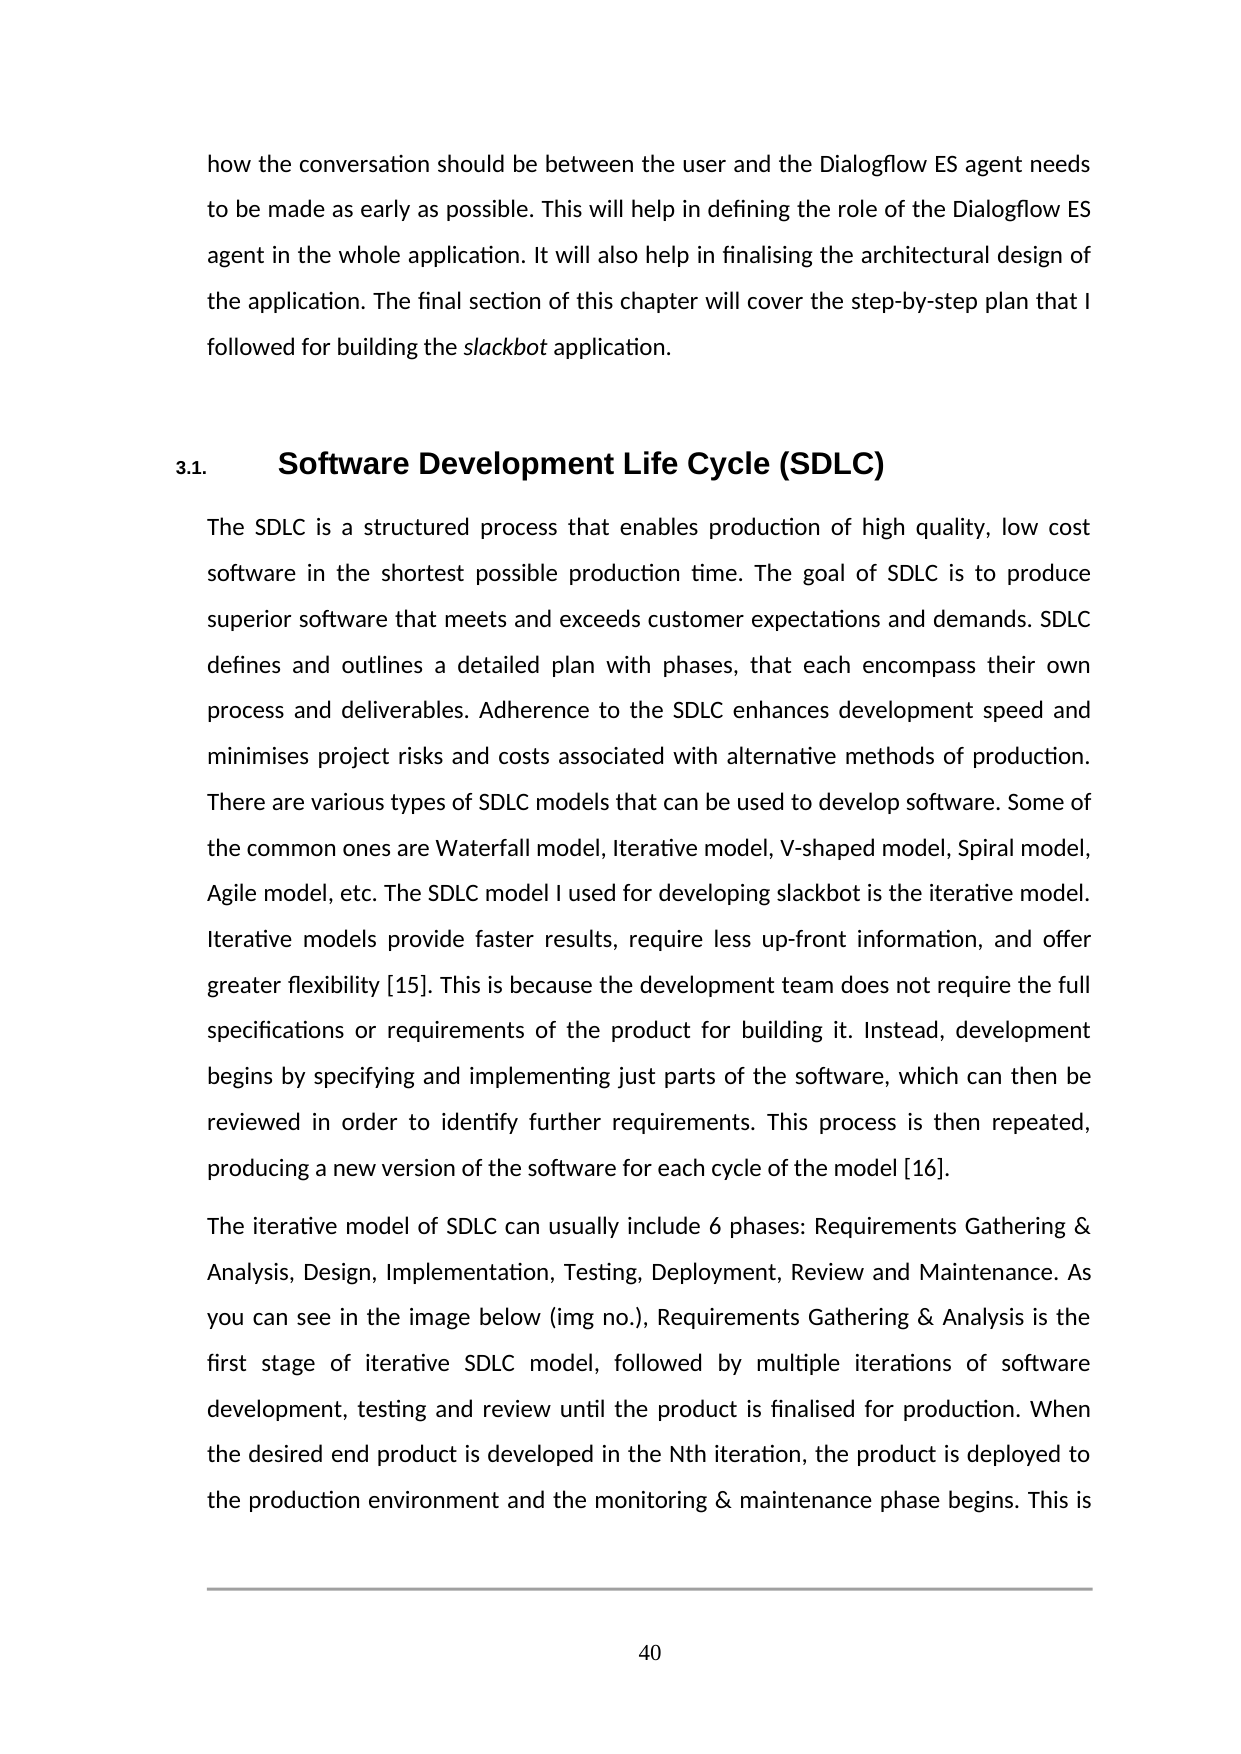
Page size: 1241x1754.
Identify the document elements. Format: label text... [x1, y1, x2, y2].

subtitle Software Development Life Cycle (SDLC) [207, 445, 1092, 481]
text The SDLC is a structured process that enables production of high quality, low cost software in the shortest possible production time. The goal of SDLC is to produce superior software that meets and exceeds customer expectations and demands. SDLC defines and outlines a detailed plan with phases, that each encompass their own process and deliverables. Adherence to the SDLC enhances development speed and minimises project risks and costs associated with alternative methods of production. There are various types of SDLC models that can be used to develop software. Some of the common ones are Waterfall model, Iterative model, V-shaped model, Spiral model, Agile model, etc. The SDLC model I used for developing slackbot is the iterative model. Iterative models provide faster results, require less up-front information, and offer greater flexibility [15]. This is because the development team does not require the full specifications or requirements of the product for building it. Instead, development begins by specifying and implementing just parts of the software, which can then be reviewed in order to identify further requirements. This process is then repeated, producing a new version of the software for each cycle of the model [16]. [207, 512, 1092, 1182]
